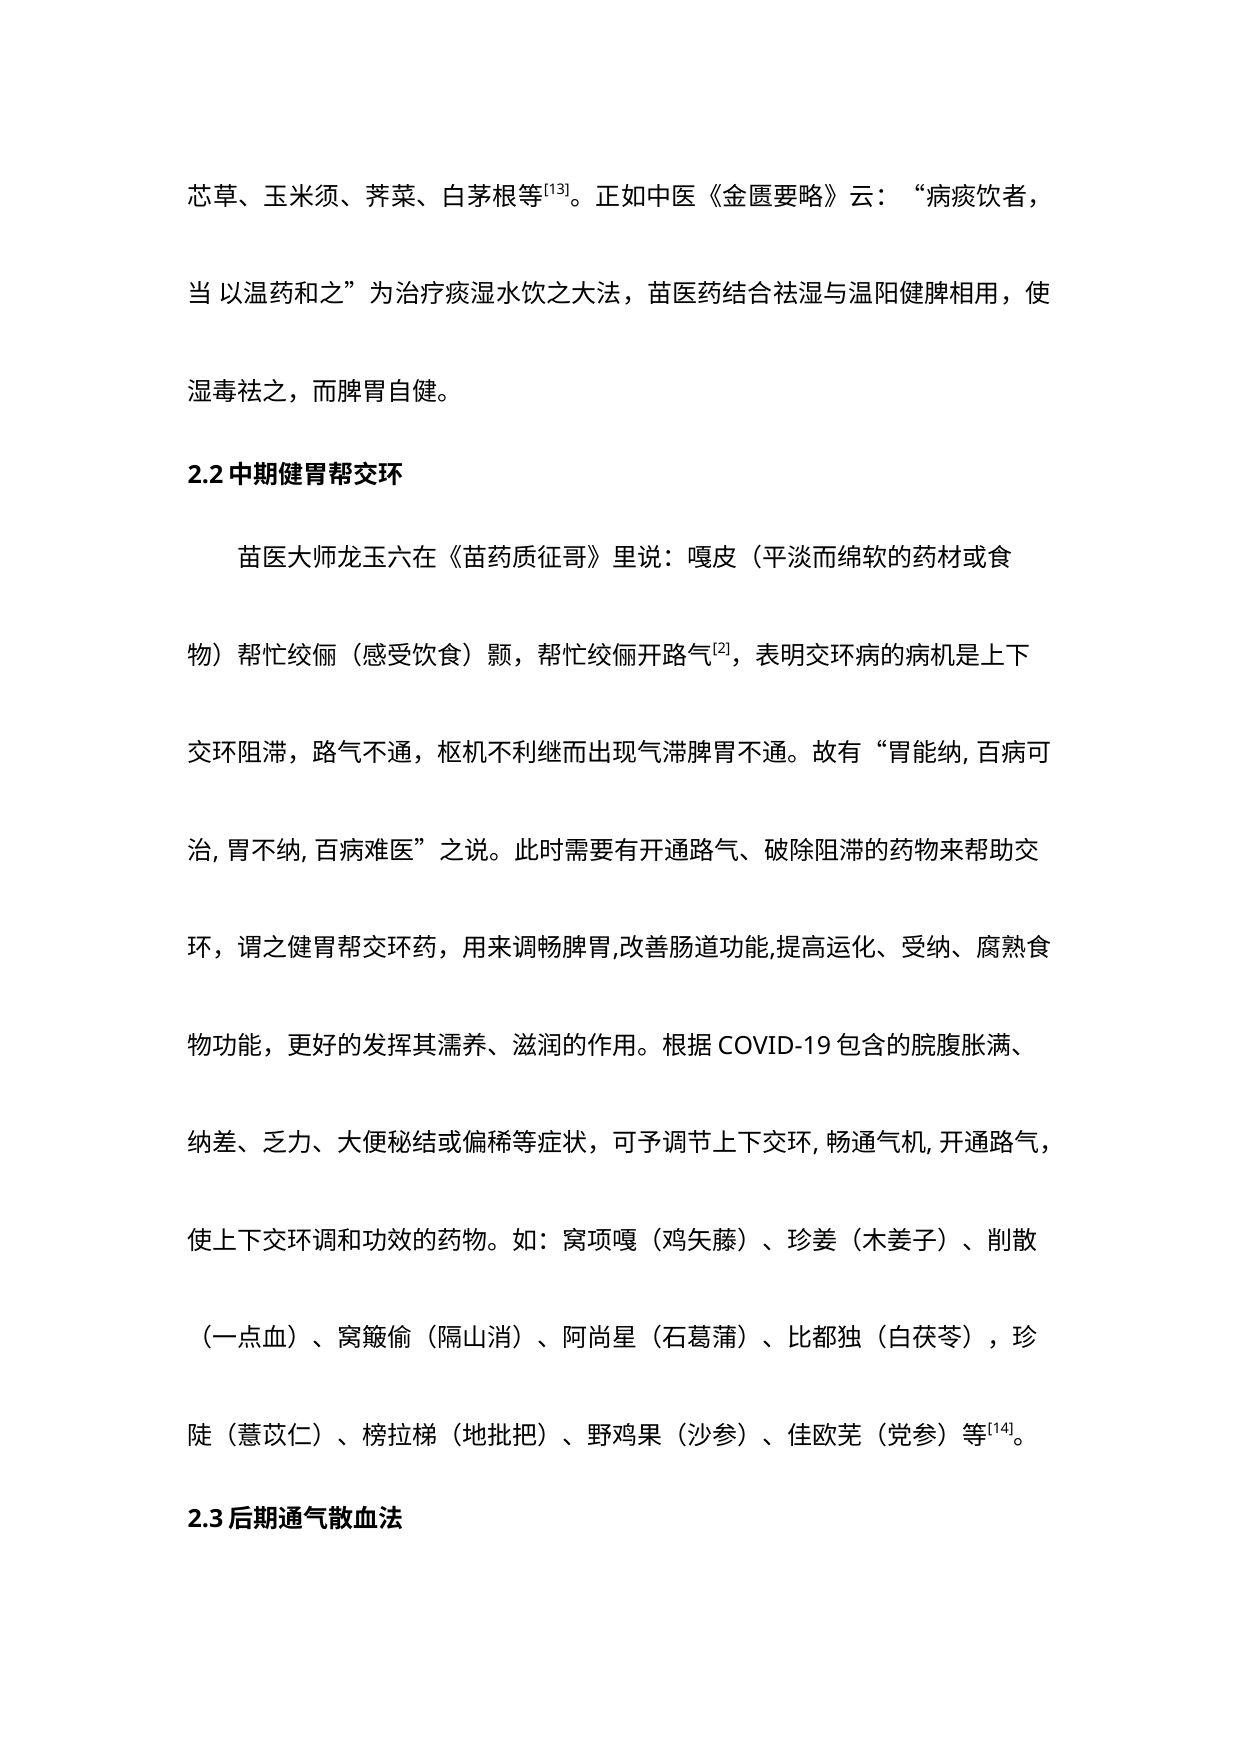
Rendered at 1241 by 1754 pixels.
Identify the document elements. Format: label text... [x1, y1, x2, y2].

text 苗医大师龙玉六在《苗药质征哥》里说：嘎皮（平淡而绵软的药材或食物）帮忙绞俪（感受饮食）颢，帮忙绞俪开路气[2]，表明交环病的病机是上下交环阻滞，路气不通，枢机不利继而出现气滞脾胃不通。故有“胃能纳, 百病可治, 胃不纳, 百病难医”之说。此时需要有开通路气、破除阻滞的药物来帮助交环，谓之健胃帮交环药，用来调畅脾胃,改善肠道功能,提高运化、受纳、腐熟食物功能，更好的发挥其濡养、滋润的作用。根据COVID-19包含的脘腹胀满、纳差、乏力、大便秘结或偏稀等症状，可予调节上下交环, 畅通气机, 开通路气，使上下交环调和功效的药物。如：窝项嘎（鸡矢藤）、珍姜（木姜子）、削散（一点血）、窝簸偷（隔山消）、阿尚星（石葛蒲）、比都独（白茯苓），珍陡（薏苡仁）、榜拉梯（地批把）、野鸡果（沙参）、佳欧芜（党参）等[14]。 [187, 523, 1053, 1466]
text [187, 162, 1053, 422]
text 2.2中期健胃帮交环 [187, 440, 1053, 505]
text 2.3后期通气散血法 [187, 1484, 1053, 1549]
